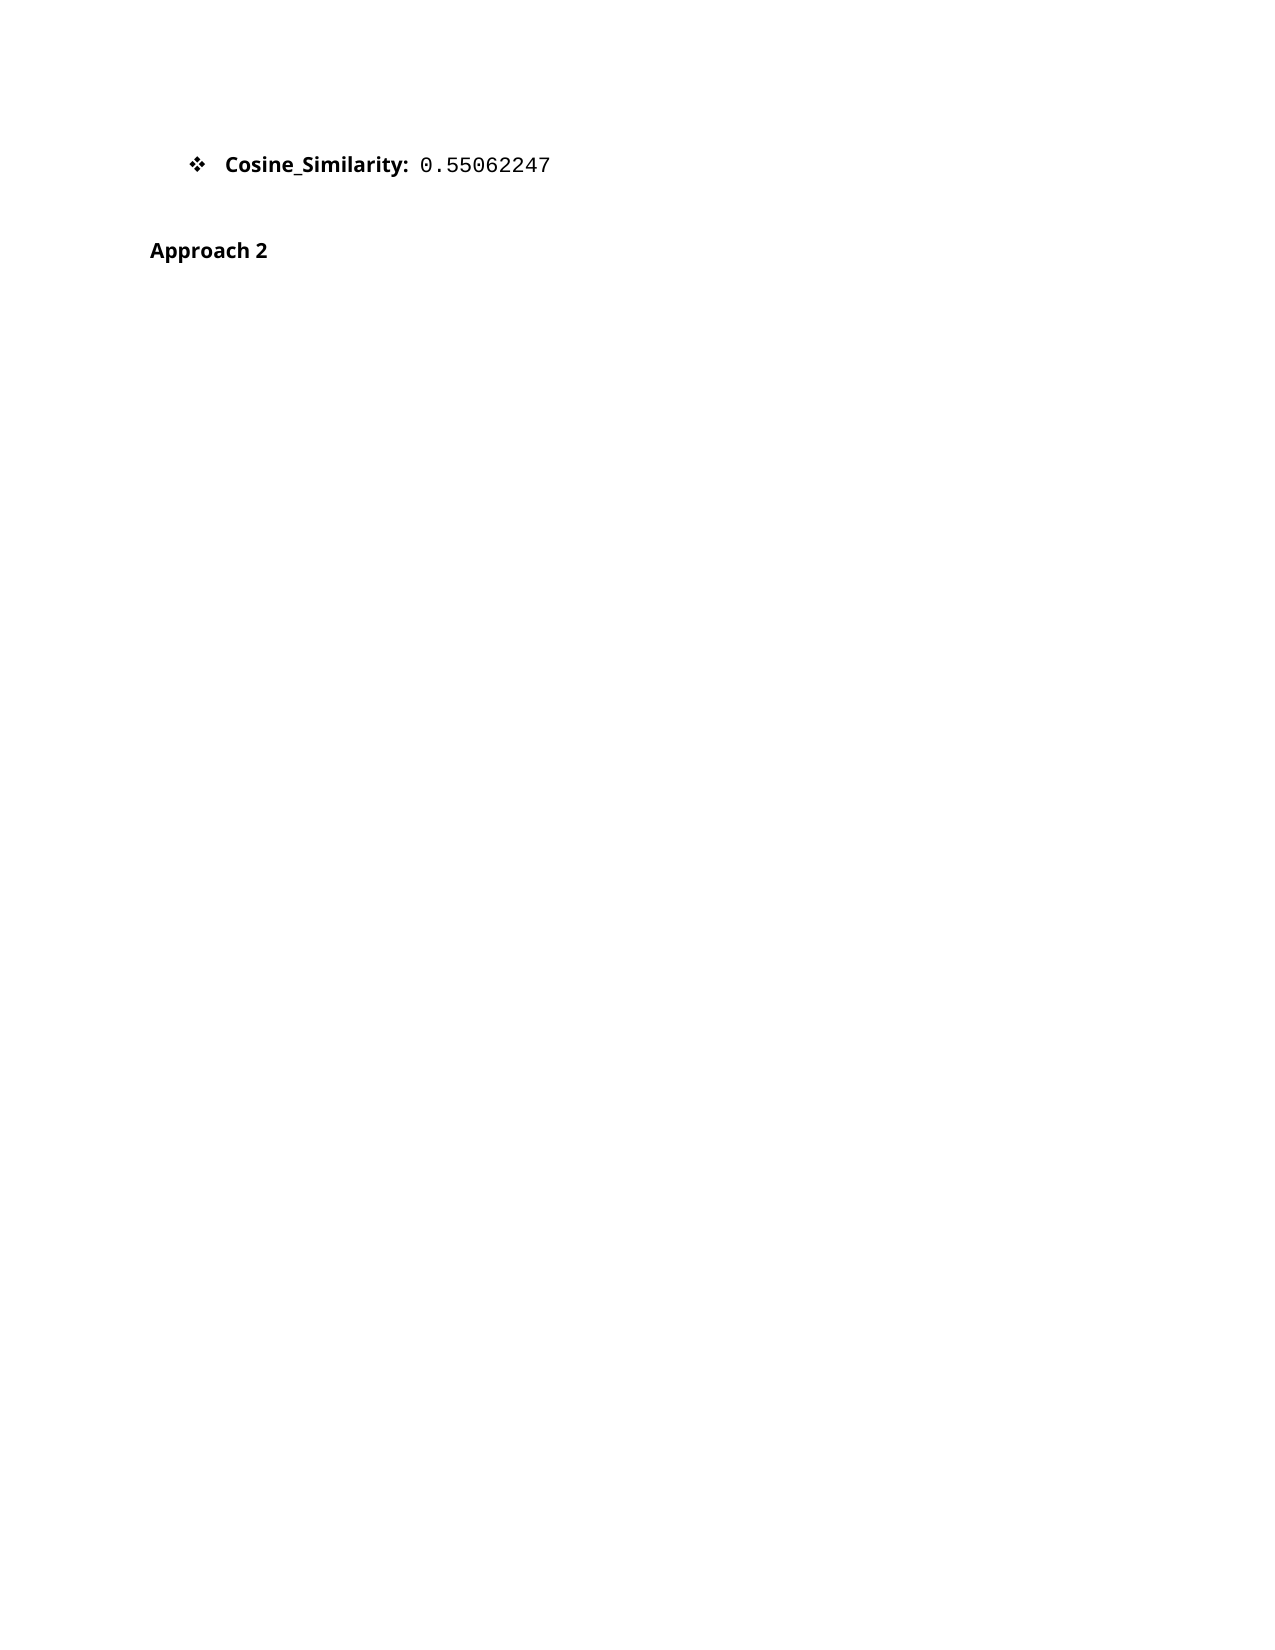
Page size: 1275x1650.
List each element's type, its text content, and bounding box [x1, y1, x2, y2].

text Approach 2 [150, 236, 1125, 264]
list Cosine_Similarity: 0.55062247 [187, 150, 1125, 179]
